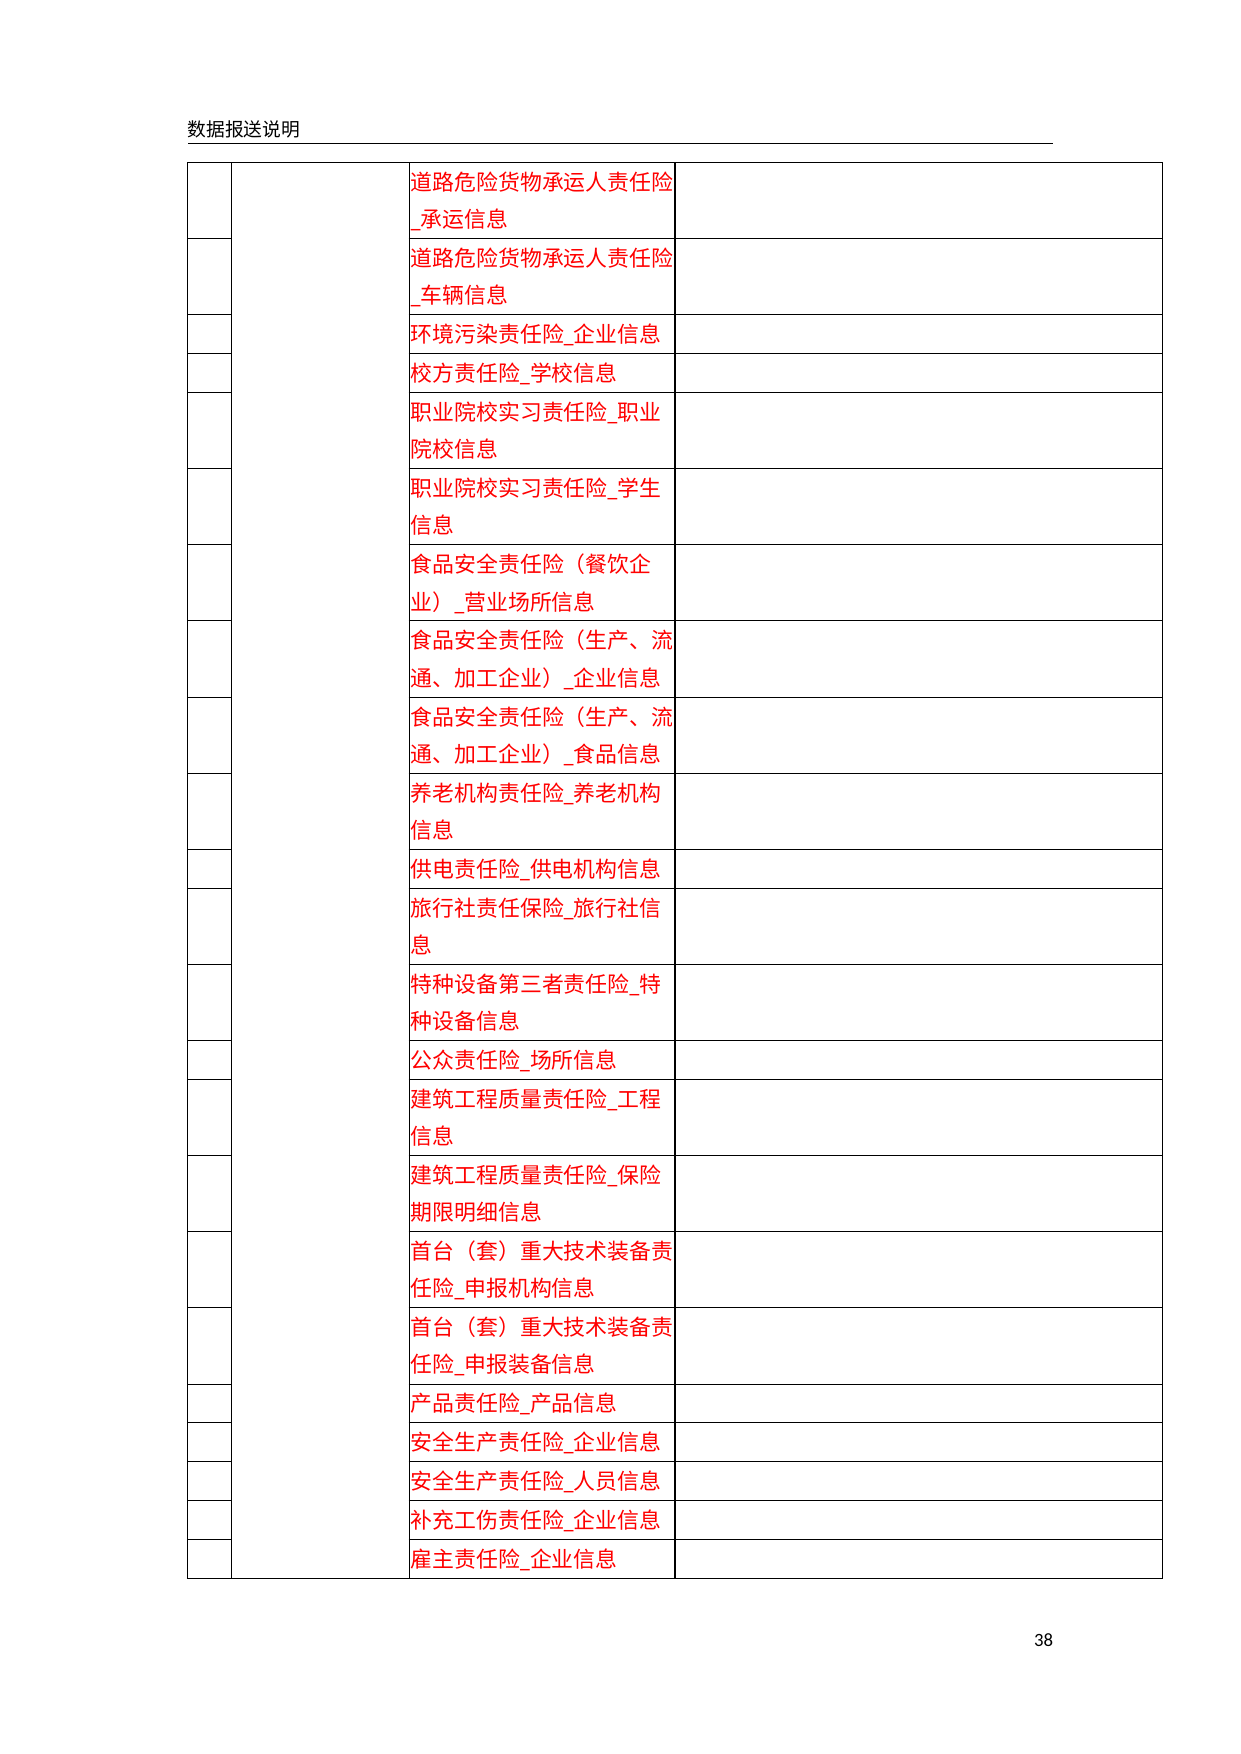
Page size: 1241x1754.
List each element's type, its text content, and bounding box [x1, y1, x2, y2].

table_cell [188, 889, 231, 964]
table_cell [676, 1540, 1162, 1578]
table_cell [188, 621, 231, 697]
table_cell [676, 239, 1162, 314]
table_cell 养老机构责任险_养老机构信息 [410, 774, 674, 849]
table_cell [188, 1308, 231, 1383]
table_cell [188, 545, 231, 620]
table_cell [676, 1308, 1162, 1383]
table_cell [676, 965, 1162, 1040]
table_cell [188, 1041, 231, 1079]
table_cell 旅行社责任保险_旅行社信息 [410, 889, 674, 964]
table_cell 食品安全责任险（餐饮企业）_营业场所信息 [410, 545, 674, 620]
table_cell [188, 774, 231, 849]
table_cell [188, 1156, 231, 1231]
table_cell [676, 354, 1162, 392]
table_cell [188, 1501, 231, 1539]
table_cell 安全生产责任险_人员信息 [410, 1462, 674, 1500]
table_cell [188, 1423, 231, 1461]
table_cell [188, 1462, 231, 1500]
table_cell [188, 163, 231, 238]
table_cell [676, 1462, 1162, 1500]
table_cell [676, 889, 1162, 964]
table_cell 供电责任险_供电机构信息 [410, 850, 674, 888]
table_cell [676, 621, 1162, 697]
table_cell [188, 393, 231, 468]
table_cell [188, 1232, 231, 1307]
table_cell [676, 1041, 1162, 1079]
table_cell [676, 469, 1162, 544]
table_cell [188, 354, 231, 392]
table_cell [676, 163, 1162, 238]
table_cell [188, 965, 231, 1040]
table_cell [676, 1232, 1162, 1307]
table_cell 建筑工程质量责任险_工程信息 [410, 1080, 674, 1155]
table_cell 产品责任险_产品信息 [410, 1385, 674, 1422]
table_cell 特种设备第三者责任险_特种设备信息 [410, 965, 674, 1040]
table_cell [188, 698, 231, 773]
table_cell 首台（套）重大技术装备责任险_申报装备信息 [410, 1308, 674, 1383]
table_cell [676, 850, 1162, 888]
table_cell [188, 1540, 231, 1578]
table_cell 校方责任险_学校信息 [410, 354, 674, 392]
table_cell 安全生产责任险_企业信息 [410, 1423, 674, 1461]
table_cell 道路危险货物承运人责任险_车辆信息 [410, 239, 674, 314]
table_cell 首台（套）重大技术装备责任险_申报机构信息 [410, 1232, 674, 1307]
table_cell [188, 1080, 231, 1155]
table_cell [188, 1385, 231, 1422]
table_cell 食品安全责任险（生产、流通、加工企业）_企业信息 [410, 621, 674, 697]
table_cell [676, 1156, 1162, 1231]
table_cell [676, 393, 1162, 468]
table_cell [676, 774, 1162, 849]
table_cell 雇主责任险_企业信息 [410, 1540, 674, 1578]
table_cell 环境污染责任险_企业信息 [410, 315, 674, 353]
table_cell [188, 850, 231, 888]
table_cell 职业院校实习责任险_学生信息 [410, 469, 674, 544]
table_cell [676, 1423, 1162, 1461]
table_cell 职业院校实习责任险_职业院校信息 [410, 393, 674, 468]
table_cell [188, 469, 231, 544]
table_cell 公众责任险_场所信息 [410, 1041, 674, 1079]
table_cell [676, 698, 1162, 773]
table_cell 补充工伤责任险_企业信息 [410, 1501, 674, 1539]
table_cell [188, 315, 231, 353]
table_cell 道路危险货物承运人责任险_承运信息 [410, 163, 674, 238]
table_cell [676, 545, 1162, 620]
table_cell [676, 1080, 1162, 1155]
table_cell 食品安全责任险（生产、流通、加工企业）_食品信息 [410, 698, 674, 773]
table_cell [676, 1385, 1162, 1422]
table_cell [676, 1501, 1162, 1539]
table_cell 建筑工程质量责任险_保险期限明细信息 [410, 1156, 674, 1231]
table_cell [676, 315, 1162, 353]
table_cell [188, 239, 231, 314]
